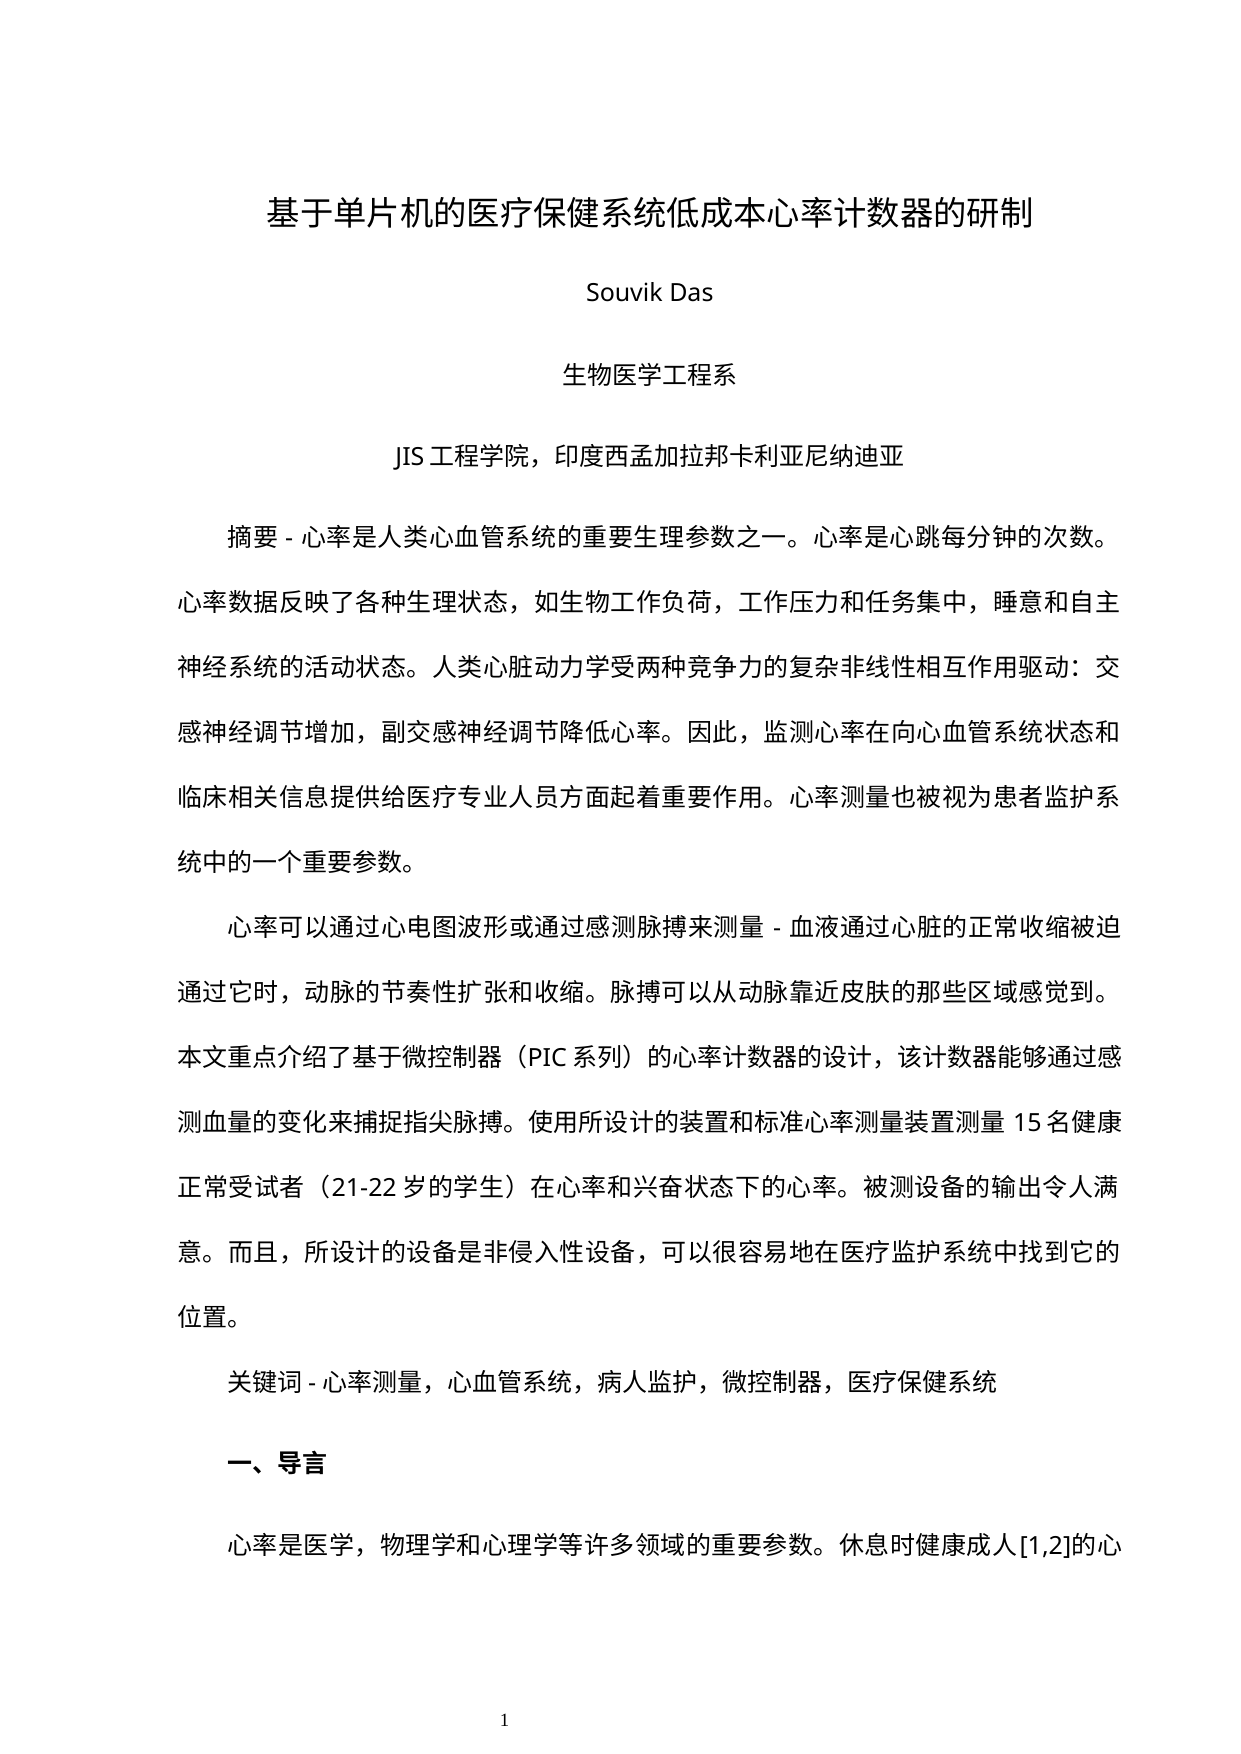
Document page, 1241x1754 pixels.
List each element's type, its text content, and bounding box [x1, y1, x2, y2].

text 生物医学工程系 [177, 341, 1122, 406]
text 心率可以通过心电图波形或通过感测脉搏来测量 - 血液通过心脏的正常收缩被迫通过它时，动脉的节奏性扩张和收缩。脉搏可以从动脉靠近皮肤的那些区域感觉到。本文重点介绍了基于微控制器（PIC系列）的心率计数器的设计，该计数器能够通过感测血量的变化来捕捉指尖脉搏。使用所设计的装置和标准心率测量装置测量15名健康正常受试者（21-22岁的学生）在心率和兴奋状态下的心率。被测设备的输出令人满意。而且，所设计的设备是非侵入性设备，可以很容易地在医疗监护系统中找到它的位置。 [177, 893, 1122, 1348]
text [177, 1511, 1122, 1576]
text 基于单片机的医疗保健系统低成本心率计数器的研制 [177, 178, 1122, 243]
text Souvik Das [177, 259, 1122, 324]
text 摘要 - 心率是人类心血管系统的重要生理参数之一。心率是心跳每分钟的次数。心率数据反映了各种生理状态，如生物工作负荷，工作压力和任务集中，睡意和自主神经系统的活动状态。人类心脏动力学受两种竞争力的复杂非线性相互作用驱动：交感神经调节增加，副交感神经调节降低心率。因此，监测心率在向心血管系统状态和临床相关信息提供给医疗专业人员方面起着重要作用。心率测量也被视为患者监护系统中的一个重要参数。 [177, 503, 1122, 893]
text 关键词 - 心率测量，心血管系统，病人监护，微控制器，医疗保健系统 [177, 1348, 1122, 1413]
text JIS工程学院，印度西孟加拉邦卡利亚尼纳迪亚 [177, 422, 1122, 487]
text 一、导言 [177, 1429, 1122, 1494]
